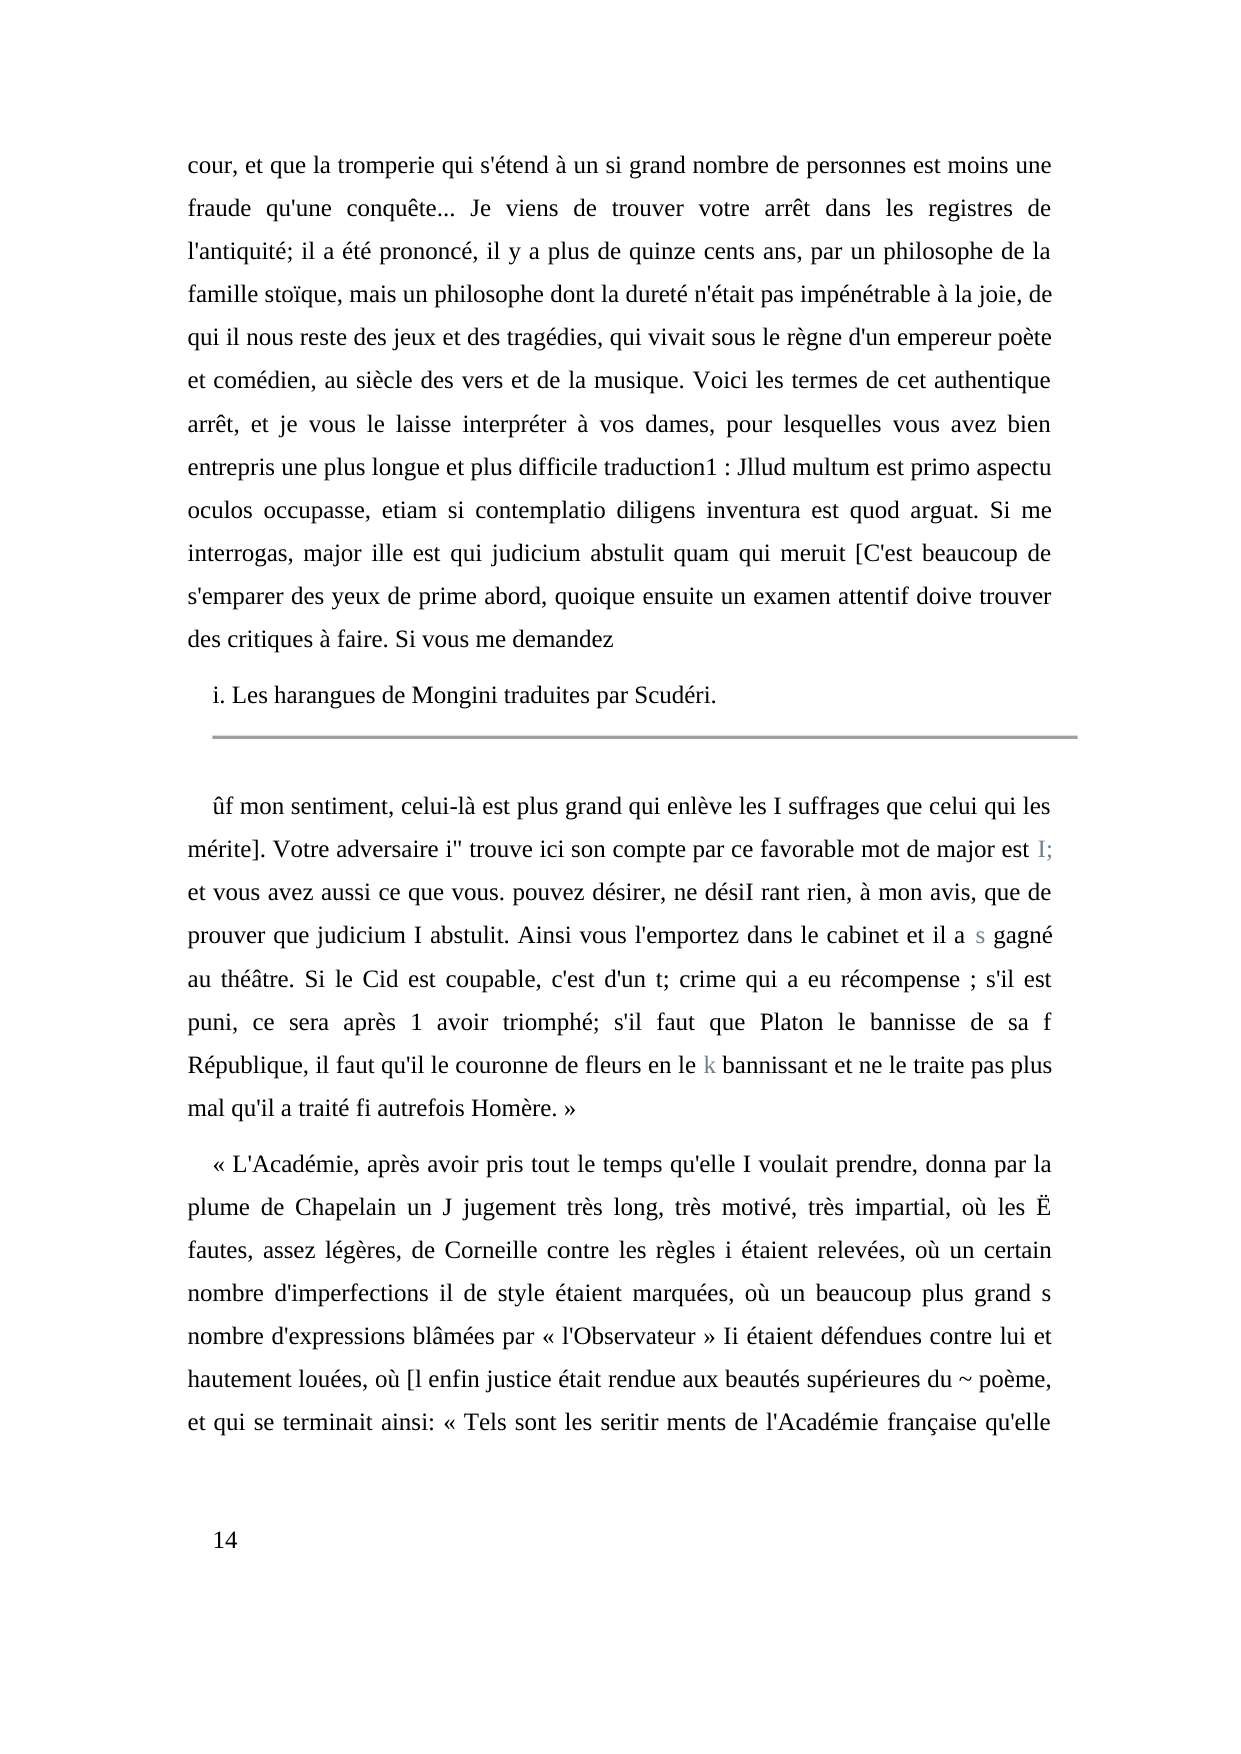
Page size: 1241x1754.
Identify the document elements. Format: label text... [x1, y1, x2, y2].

text i. Les harangues de Mongini traduites par Scudéri. [187, 680, 1053, 709]
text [187, 1149, 1053, 1436]
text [187, 150, 1053, 653]
text ûf mon sentiment, celui-là est plus grand qui enlève les I suffrages que celui qui les mérite]. Votre adversaire i" trouve ici son compte par ce favorable mot de major est I; et vous avez aussi ce que vous. pouvez désirer, ne désiI rant rien, à mon avis, que de prouver que judicium I abstulit. Ainsi vous l'emportez dans le cabinet et il a s gagné au théâtre. Si le Cid est coupable, c'est d'un t; crime qui a eu récompense ; s'il est puni, ce sera après 1 avoir triomphé; s'il faut que Platon le bannisse de sa f République, il faut qu'il le couronne de fleurs en le k bannissant et ne le traite pas plus mal qu'il a traité fi autrefois Homère. » [187, 791, 1053, 1122]
